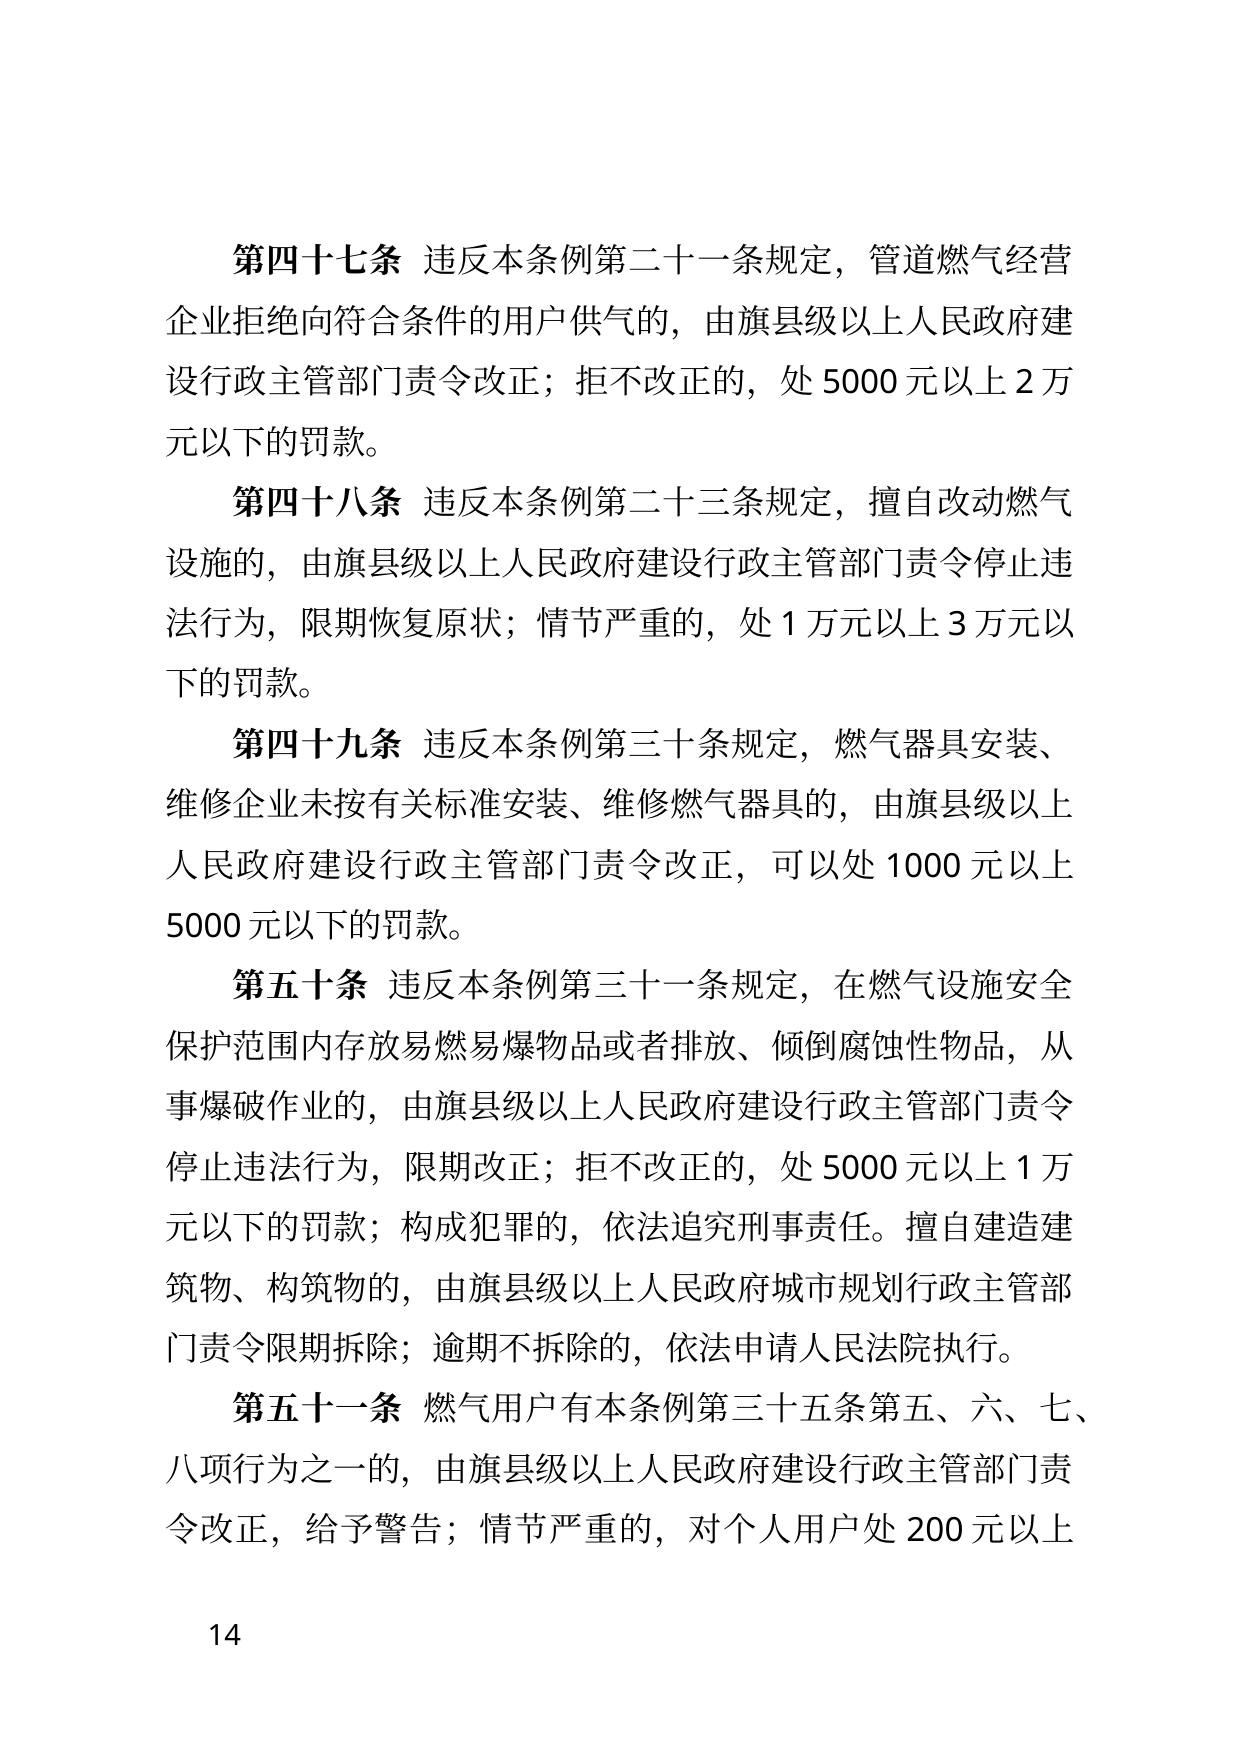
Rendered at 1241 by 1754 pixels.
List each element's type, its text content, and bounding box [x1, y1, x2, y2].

text 第四十八条 违反本条例第二十三条规定，擅自改动燃气设施的，由旗县级以上人民政府建设行政主管部门责令停止违法行为，限期恢复原状；情节严重的，处1万元以上3万元以下的罚款。 [165, 466, 1075, 708]
text 第四十九条 违反本条例第三十条规定，燃气器具安装、维修企业未按有关标准安装、维修燃气器具的，由旗县级以上人民政府建设行政主管部门责令改正，可以处1000元以上5000元以下的罚款。 [165, 708, 1075, 949]
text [165, 1372, 1075, 1554]
text 第四十七条 违反本条例第二十一条规定，管道燃气经营企业拒绝向符合条件的用户供气的，由旗县级以上人民政府建设行政主管部门责令改正；拒不改正的，处5000元以上2万元以下的罚款。 [165, 224, 1075, 466]
text 第五十条 违反本条例第三十一条规定，在燃气设施安全保护范围内存放易燃易爆物品或者排放、倾倒腐蚀性物品，从事爆破作业的，由旗县级以上人民政府建设行政主管部门责令停止违法行为，限期改正；拒不改正的，处5000元以上1万元以下的罚款；构成犯罪的，依法追究刑事责任。擅自建造建筑物、构筑物的，由旗县级以上人民政府城市规划行政主管部门责令限期拆除；逾期不拆除的，依法申请人民法院执行。 [165, 949, 1075, 1372]
